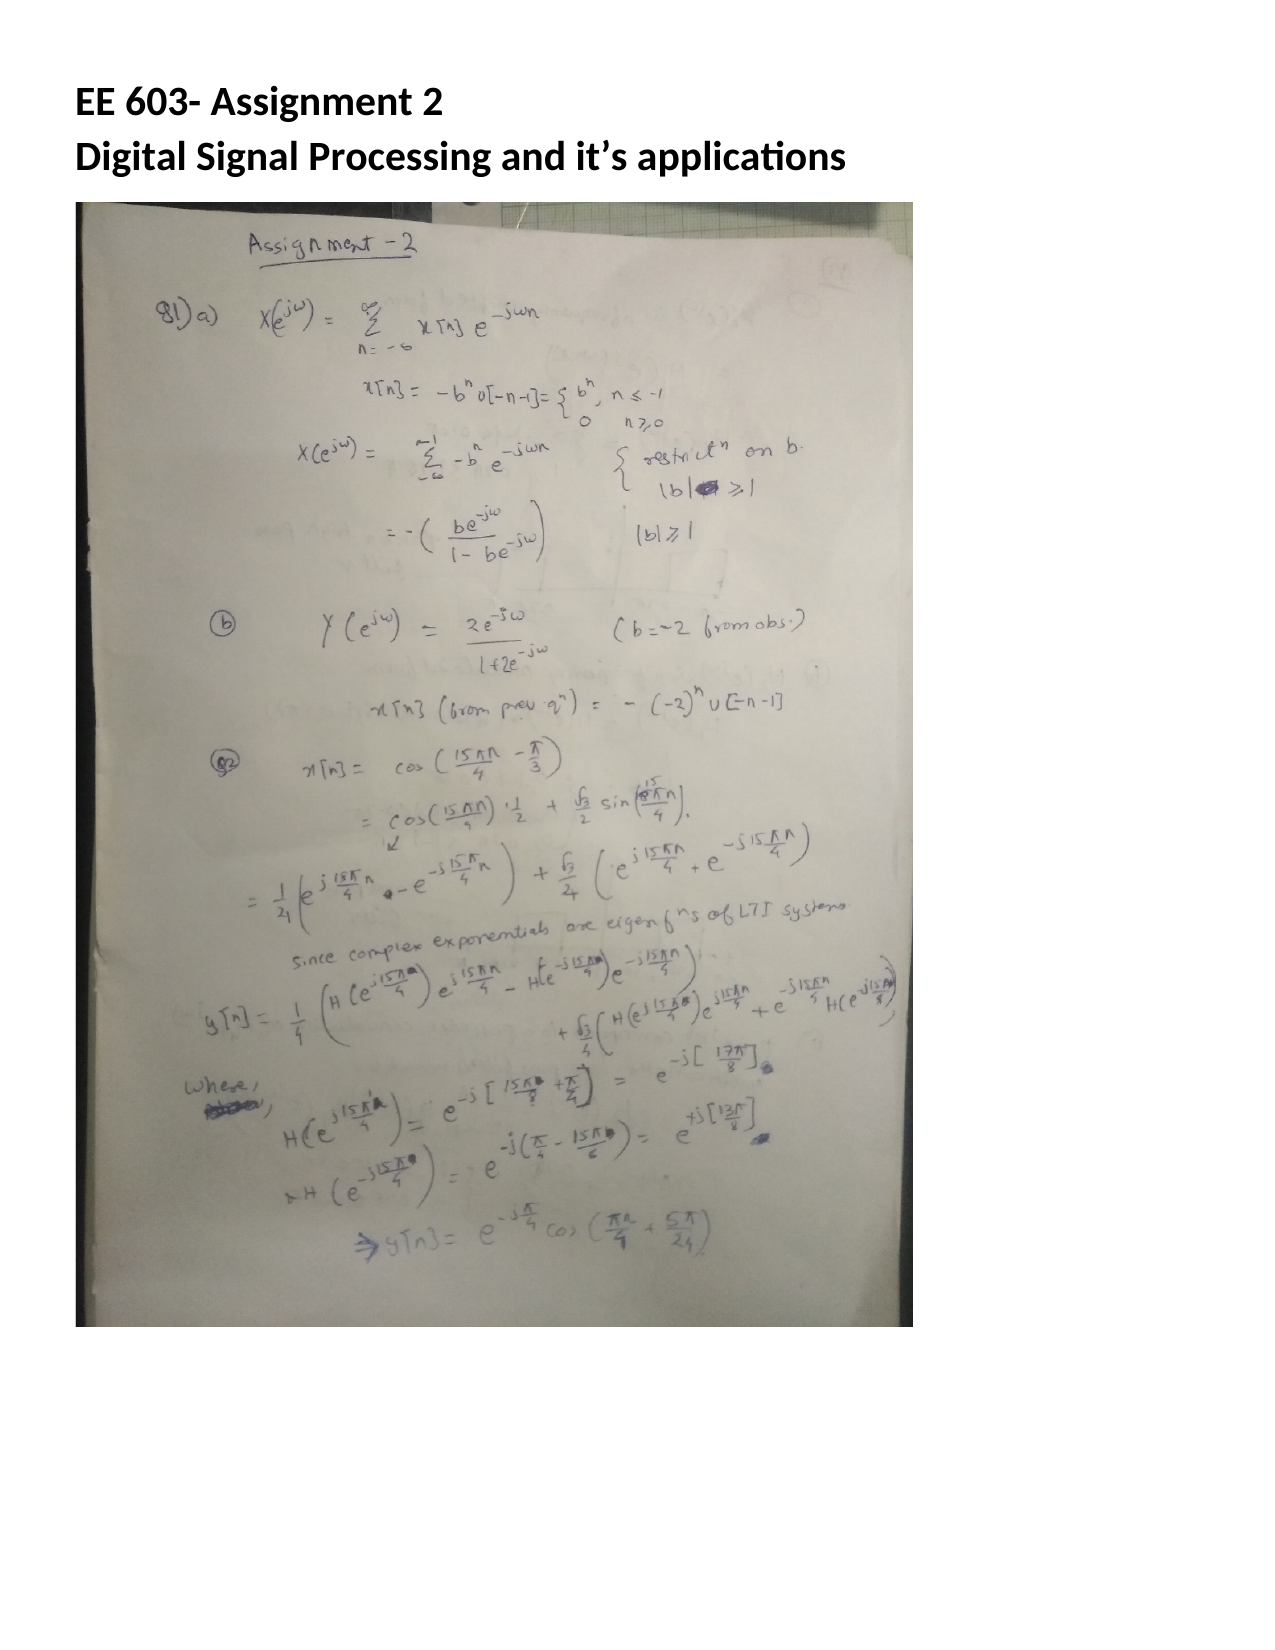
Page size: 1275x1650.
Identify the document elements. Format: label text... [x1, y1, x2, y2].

text EE 603- Assignment 2 Digital Signal Processing and it’s applications [75, 75, 1200, 181]
picture [76, 203, 913, 1327]
